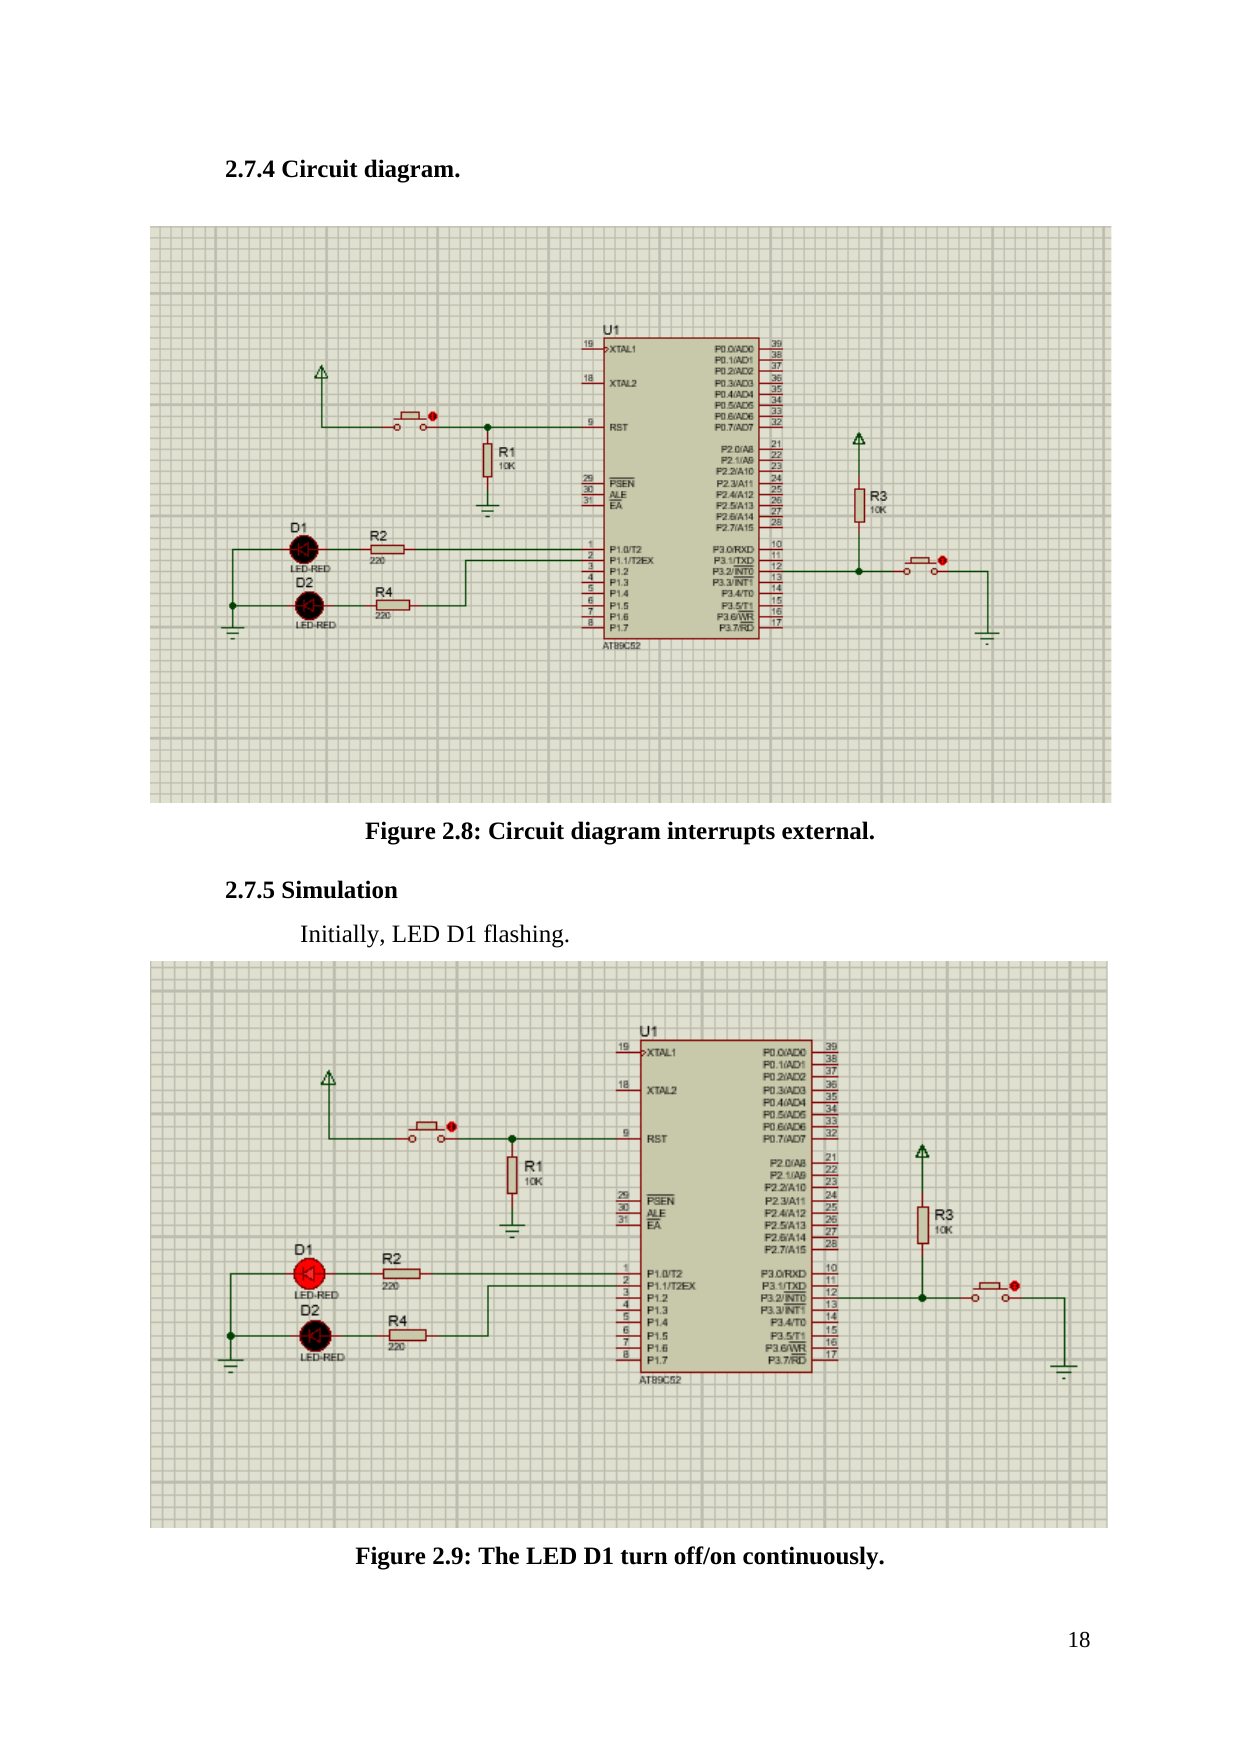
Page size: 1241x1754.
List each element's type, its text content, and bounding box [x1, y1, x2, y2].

subtitle 2.7.5 Simulation [225, 876, 1090, 904]
picture [150, 961, 1108, 1528]
text Figure 2.9: The LED D1 turn off/on continuously. [150, 1541, 1090, 1569]
list Initially, LED D1 flashing. [300, 919, 1090, 947]
text Figure 2.8: Circuit diagram interrupts external. [150, 816, 1090, 844]
picture [150, 226, 1112, 803]
subtitle 2.7.4 Circuit diagram. [225, 154, 1090, 183]
